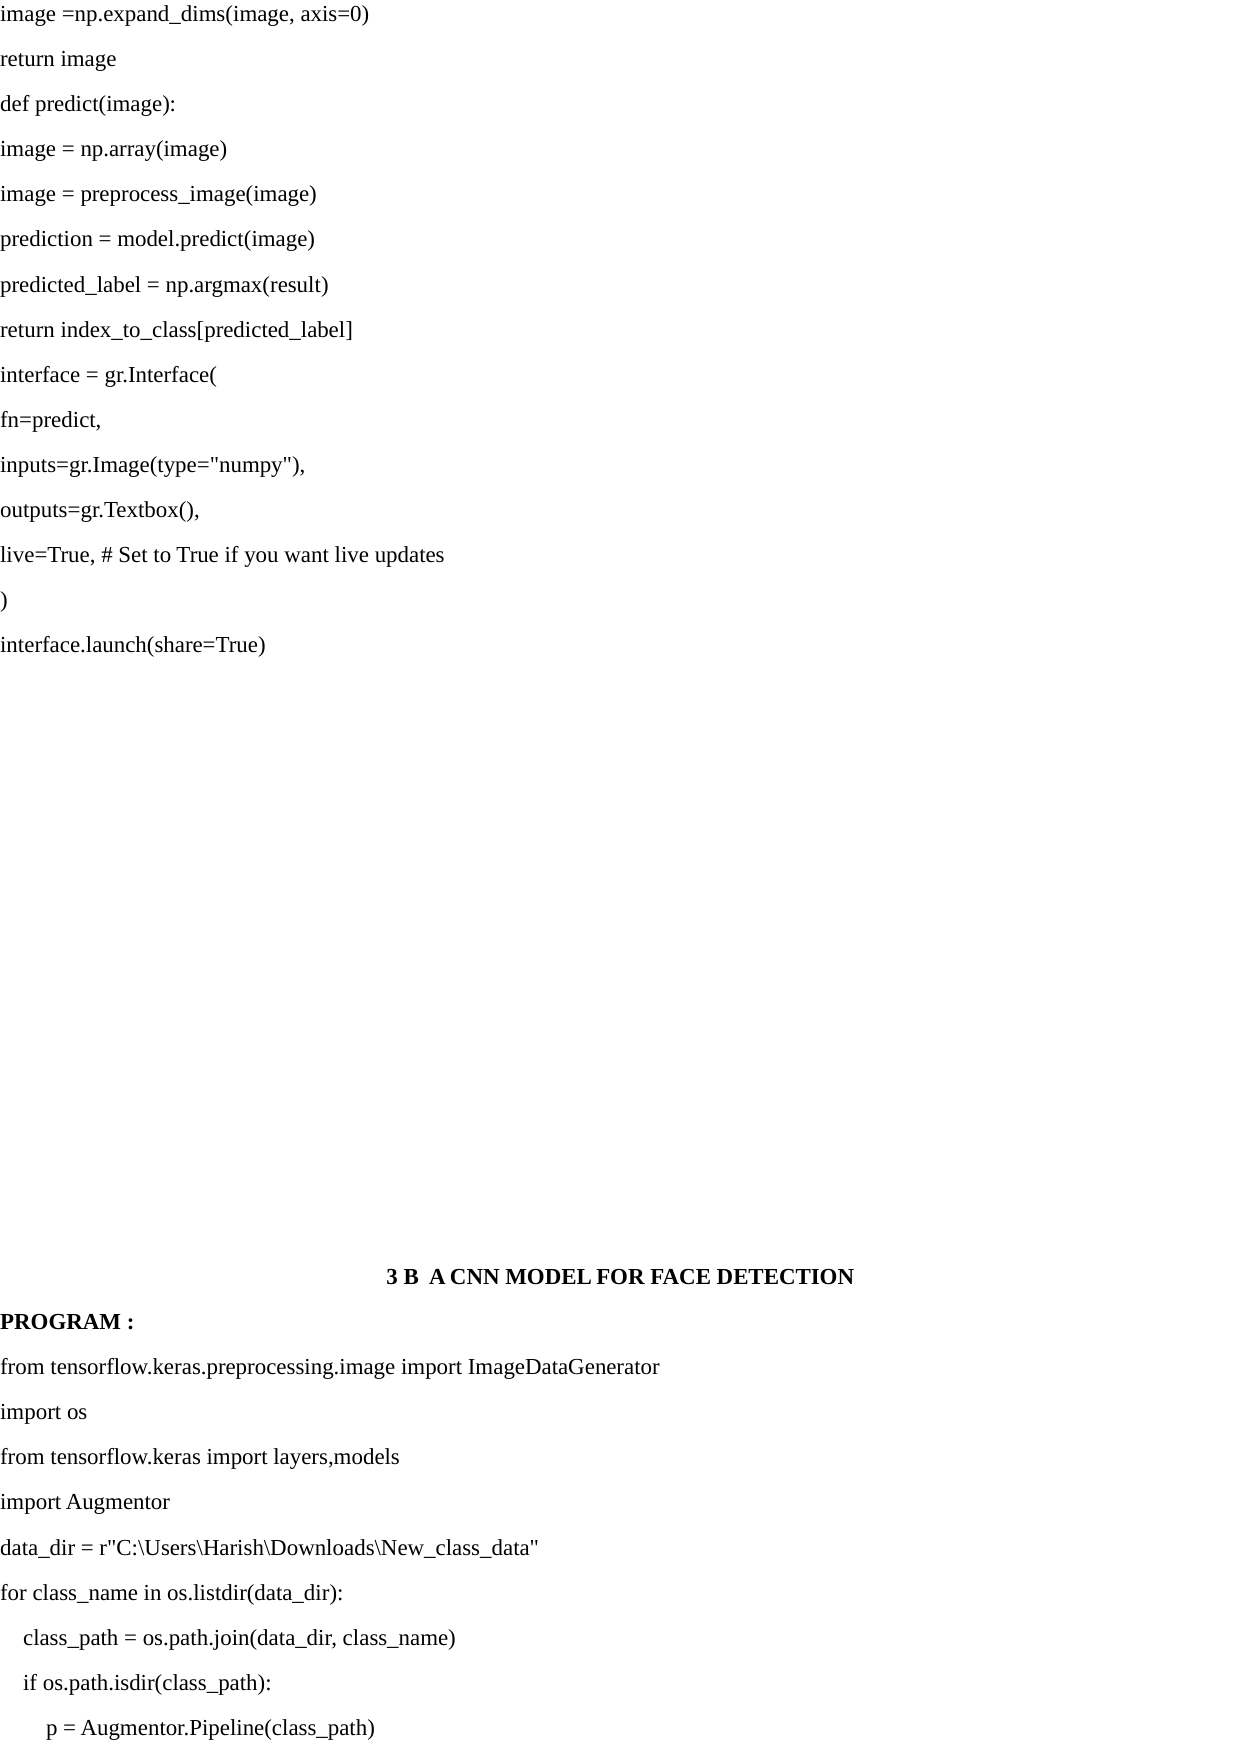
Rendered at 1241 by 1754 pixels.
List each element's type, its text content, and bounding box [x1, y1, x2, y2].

text ) [0, 586, 1240, 613]
text return index_to_class[predicted_label] [0, 316, 1240, 342]
text PROGRAM : [0, 1308, 1240, 1334]
text interface = gr.Interface( [0, 361, 1240, 387]
text if os.path.isdir(class_path): [0, 1669, 1240, 1695]
text for class_name in os.listdir(data_dir): [0, 1579, 1240, 1605]
text outputs=gr.Textbox(), [0, 496, 1240, 522]
text import os [0, 1398, 1240, 1424]
text interface.launch(share=True) [0, 631, 1240, 658]
text image =np.expand_dims(image, axis=0) [0, 0, 1240, 26]
text import Augmentor [0, 1488, 1240, 1515]
text inputs=gr.Image(type="numpy"), [0, 451, 1240, 477]
text data_dir = r"C:\Users\Harish\Downloads\New_class_data" [0, 1533, 1240, 1560]
text live=True, # Set to True if you want live updates [0, 541, 1240, 568]
text class_path = os.path.join(data_dir, class_name) [0, 1624, 1240, 1650]
text def predict(image): [0, 90, 1240, 117]
text p = Augmentor.Pipeline(class_path) [0, 1714, 1240, 1740]
text prediction = model.predict(image) [0, 226, 1240, 252]
text image = preprocess_image(image) [0, 180, 1240, 207]
text from tensorflow.keras import layers,models [0, 1443, 1240, 1470]
text fn=predict, [0, 406, 1240, 432]
text predicted_label = np.argmax(result) [0, 271, 1240, 297]
text image = np.array(image) [0, 135, 1240, 162]
text from tensorflow.keras.preprocessing.image import ImageDataGenerator [0, 1353, 1240, 1379]
text return image [0, 45, 1240, 71]
text 3 B A CNN MODEL FOR FACE DETECTION [0, 1263, 1240, 1289]
